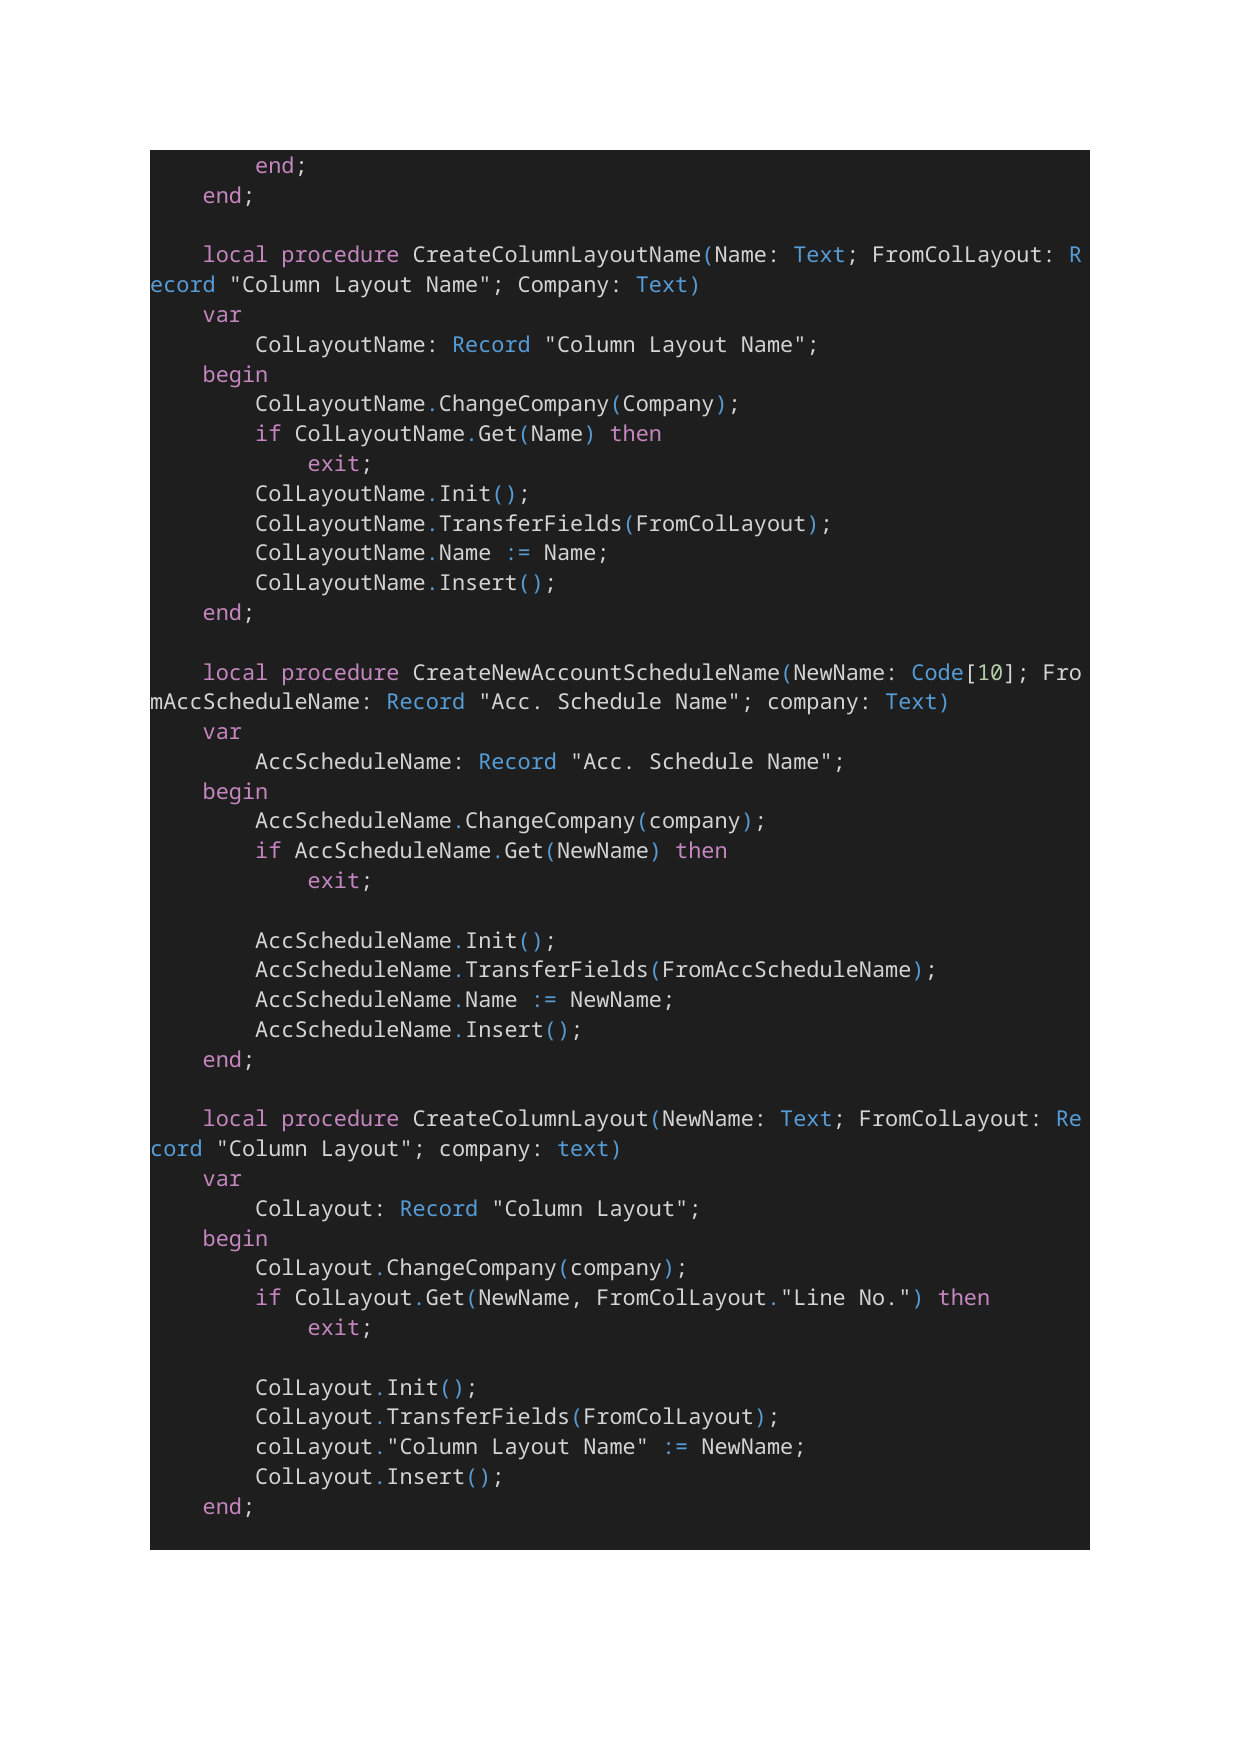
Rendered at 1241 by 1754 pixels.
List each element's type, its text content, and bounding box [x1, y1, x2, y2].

text if AccScheduleName.Get(NewName) then [150, 835, 1090, 865]
text exit; [150, 1312, 1090, 1342]
text end; [150, 150, 1090, 180]
text local procedure CreateNewAccountScheduleName(NewName: Code[10]; FromAccScheduleName: Record "Acc. Schedule Name"; company: Text) [150, 656, 1090, 716]
text AccScheduleName.TransferFields(FromAccScheduleName); [150, 954, 1090, 984]
text begin [150, 358, 1090, 388]
text if ColLayout.Get(NewName, FromColLayout."Line No.") then [150, 1282, 1090, 1312]
text ColLayoutName: Record "Column Layout Name"; [150, 329, 1090, 358]
text ColLayoutName.Init(); [150, 478, 1090, 507]
text AccScheduleName.Name := NewName; [150, 984, 1090, 1014]
text AccScheduleName: Record "Acc. Schedule Name"; [150, 746, 1090, 776]
text var [150, 299, 1090, 329]
text begin [150, 1222, 1090, 1252]
text begin [150, 776, 1090, 805]
text ColLayout: Record "Column Layout"; [150, 1193, 1090, 1222]
text end; [150, 1044, 1090, 1073]
text exit; [150, 865, 1090, 895]
text local procedure CreateColumnLayoutName(Name: Text; FromColLayout: Record "Column Layout Name"; Company: Text) [150, 239, 1090, 299]
text ColLayout.ChangeCompany(company); [150, 1252, 1090, 1282]
text var [150, 716, 1090, 746]
text AccScheduleName.ChangeCompany(company); [150, 805, 1090, 835]
text ColLayoutName.Insert(); [150, 567, 1090, 597]
text ColLayout.TransferFields(FromColLayout); [150, 1401, 1090, 1431]
text local procedure CreateColumnLayout(NewName: Text; FromColLayout: Record "Column Layout"; company: text) [150, 1103, 1090, 1163]
text ColLayout.Insert(); [150, 1461, 1090, 1491]
text if ColLayoutName.Get(Name) then [150, 418, 1090, 448]
text ColLayout.Init(); [150, 1371, 1090, 1401]
text colLayout."Column Layout Name" := NewName; [150, 1431, 1090, 1461]
text exit; [150, 448, 1090, 478]
text AccScheduleName.Insert(); [150, 1014, 1090, 1044]
text end; [150, 180, 1090, 209]
text end; [150, 597, 1090, 627]
text ColLayoutName.Name := Name; [150, 537, 1090, 567]
text ColLayoutName.ChangeCompany(Company); [150, 388, 1090, 418]
text ColLayoutName.TransferFields(FromColLayout); [150, 507, 1090, 537]
text var [150, 1163, 1090, 1193]
text AccScheduleName.Init(); [150, 924, 1090, 954]
text end; [150, 1491, 1090, 1520]
